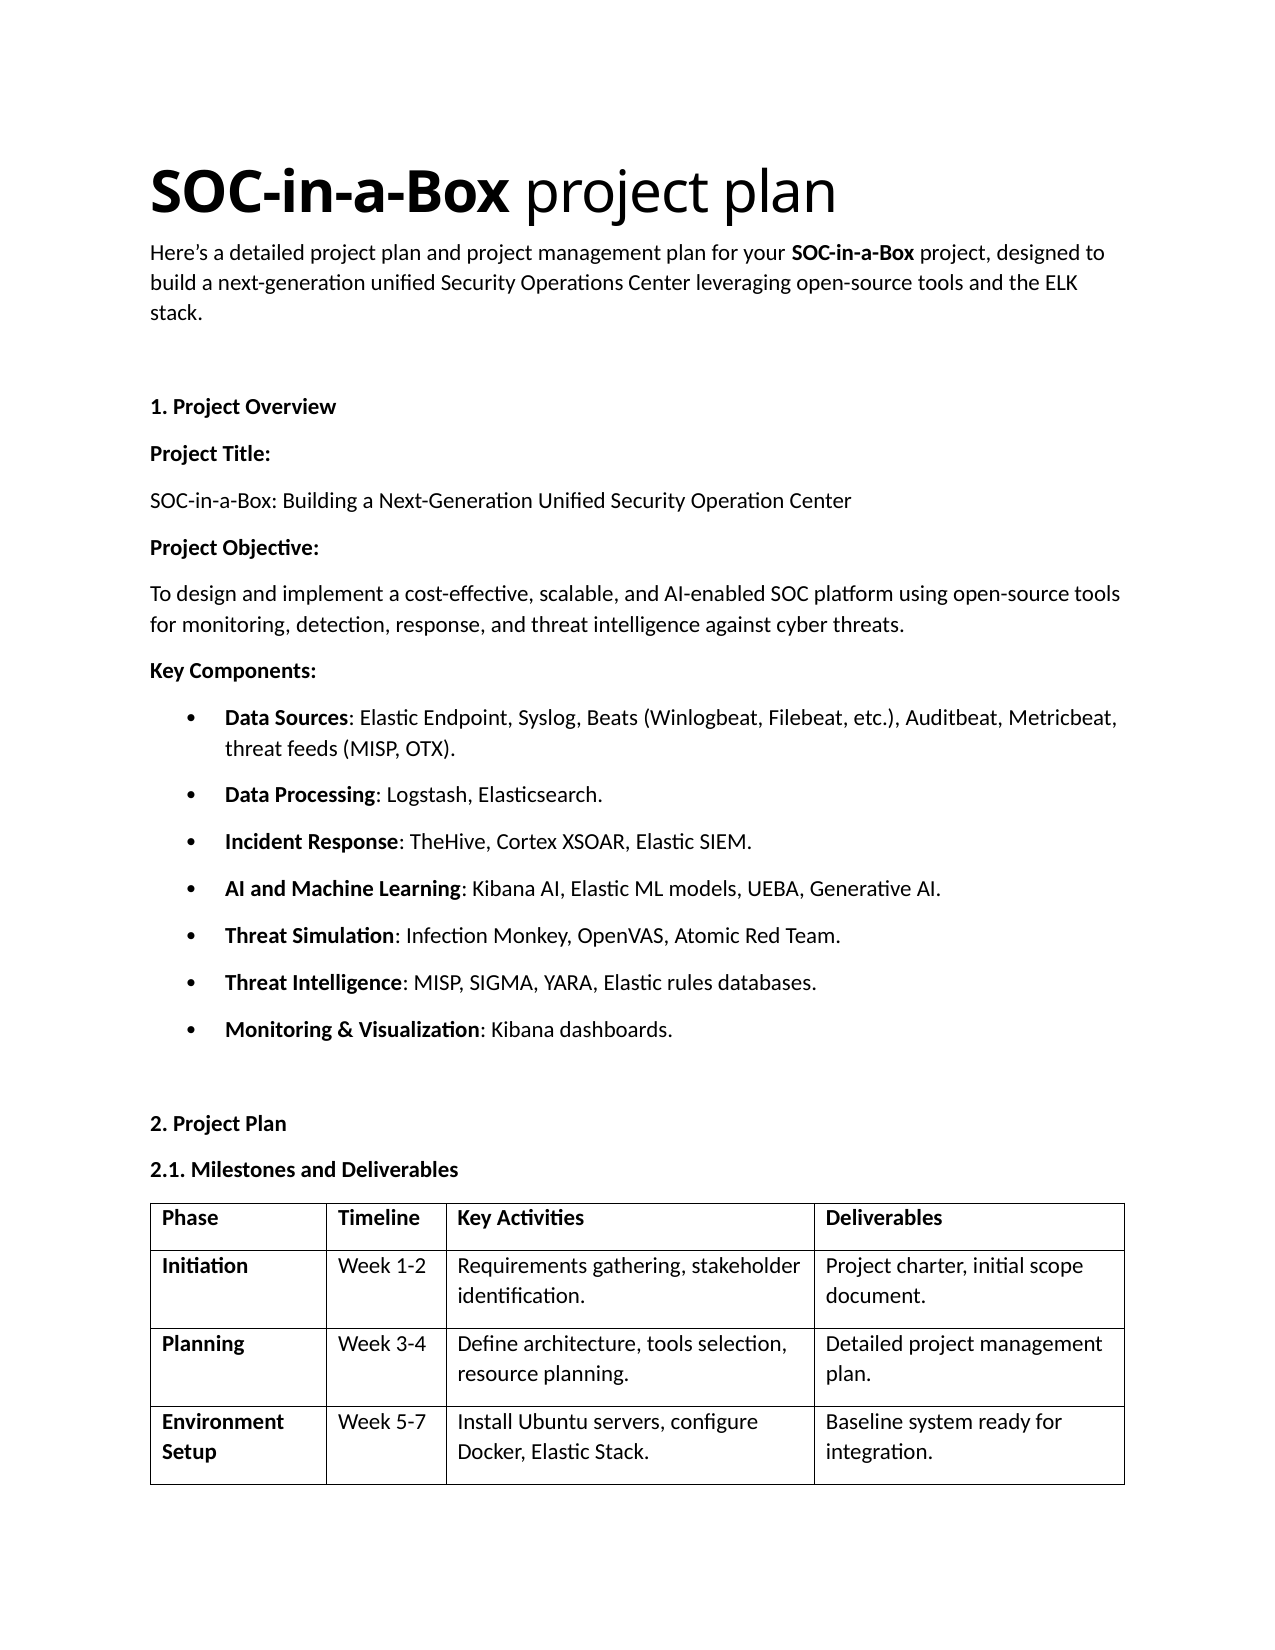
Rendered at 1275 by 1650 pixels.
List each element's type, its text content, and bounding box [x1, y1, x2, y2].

list Threat Simulation: Infection Monkey, OpenVAS, Atomic Red Team. [187, 921, 1125, 949]
text SOC-in-a-Box: Building a Next-Generation Unified Security Operation Center [150, 486, 1125, 514]
text Project Title: [150, 439, 1125, 467]
table_cell Environment Setup [151, 1407, 326, 1484]
table_header Phase [151, 1204, 326, 1250]
table_header Key Activities [447, 1204, 814, 1250]
table_header Deliverables [815, 1204, 1124, 1250]
title SOC-in-a-Box project plan [150, 150, 1125, 229]
list Data Sources: Elastic Endpoint, Syslog, Beats (Winlogbeat, Filebeat, etc.), Auditbeat, Metricbeat, threat feeds (MISP, OTX). [187, 703, 1125, 762]
text Project Objective: [150, 533, 1125, 561]
list Threat Intelligence: MISP, SIGMA, YARA, Elastic rules databases. [187, 968, 1125, 996]
list Data Processing: Logstash, Elasticsearch. [187, 781, 1125, 808]
table_cell Install Ubuntu servers, configure Docker, Elastic Stack. [447, 1407, 814, 1484]
table_cell Project charter, initial scope document. [815, 1251, 1124, 1328]
text 2.1. Milestones and Deliverables [150, 1156, 1125, 1183]
text To design and implement a cost-effective, scalable, and AI-enabled SOC platform using open-source tools for monitoring, detection, response, and threat intelligence against cyber threats. [150, 579, 1125, 638]
table_cell Week 1-2 [327, 1251, 446, 1328]
text Key Components: [150, 657, 1125, 684]
list Incident Response: TheHive, Cortex XSOAR, Elastic SIEM. [187, 827, 1125, 855]
text 1. Project Overview [150, 392, 1125, 420]
text 2. Project Plan [150, 1109, 1125, 1137]
table_cell Define architecture, tools selection, resource planning. [447, 1329, 814, 1406]
table_header Timeline [327, 1204, 446, 1250]
table_cell Detailed project management plan. [815, 1329, 1124, 1406]
text Here’s a detailed project plan and project management plan for your SOC-in-a-Box project, designed to build a next-generation unified Security Operations Center leveraging open-source tools and the ELK stack. [150, 238, 1125, 326]
table_cell Baseline system ready for integration. [815, 1407, 1124, 1484]
table_cell Initiation [151, 1251, 326, 1328]
table_cell Week 5-7 [327, 1407, 446, 1484]
table_cell Planning [151, 1329, 326, 1406]
table_cell Week 3-4 [327, 1329, 446, 1406]
list Monitoring & Visualization: Kibana dashboards. [187, 1015, 1125, 1043]
table_cell Requirements gathering, stakeholder identification. [447, 1251, 814, 1328]
list AI and Machine Learning: Kibana AI, Elastic ML models, UEBA, Generative AI. [187, 874, 1125, 902]
